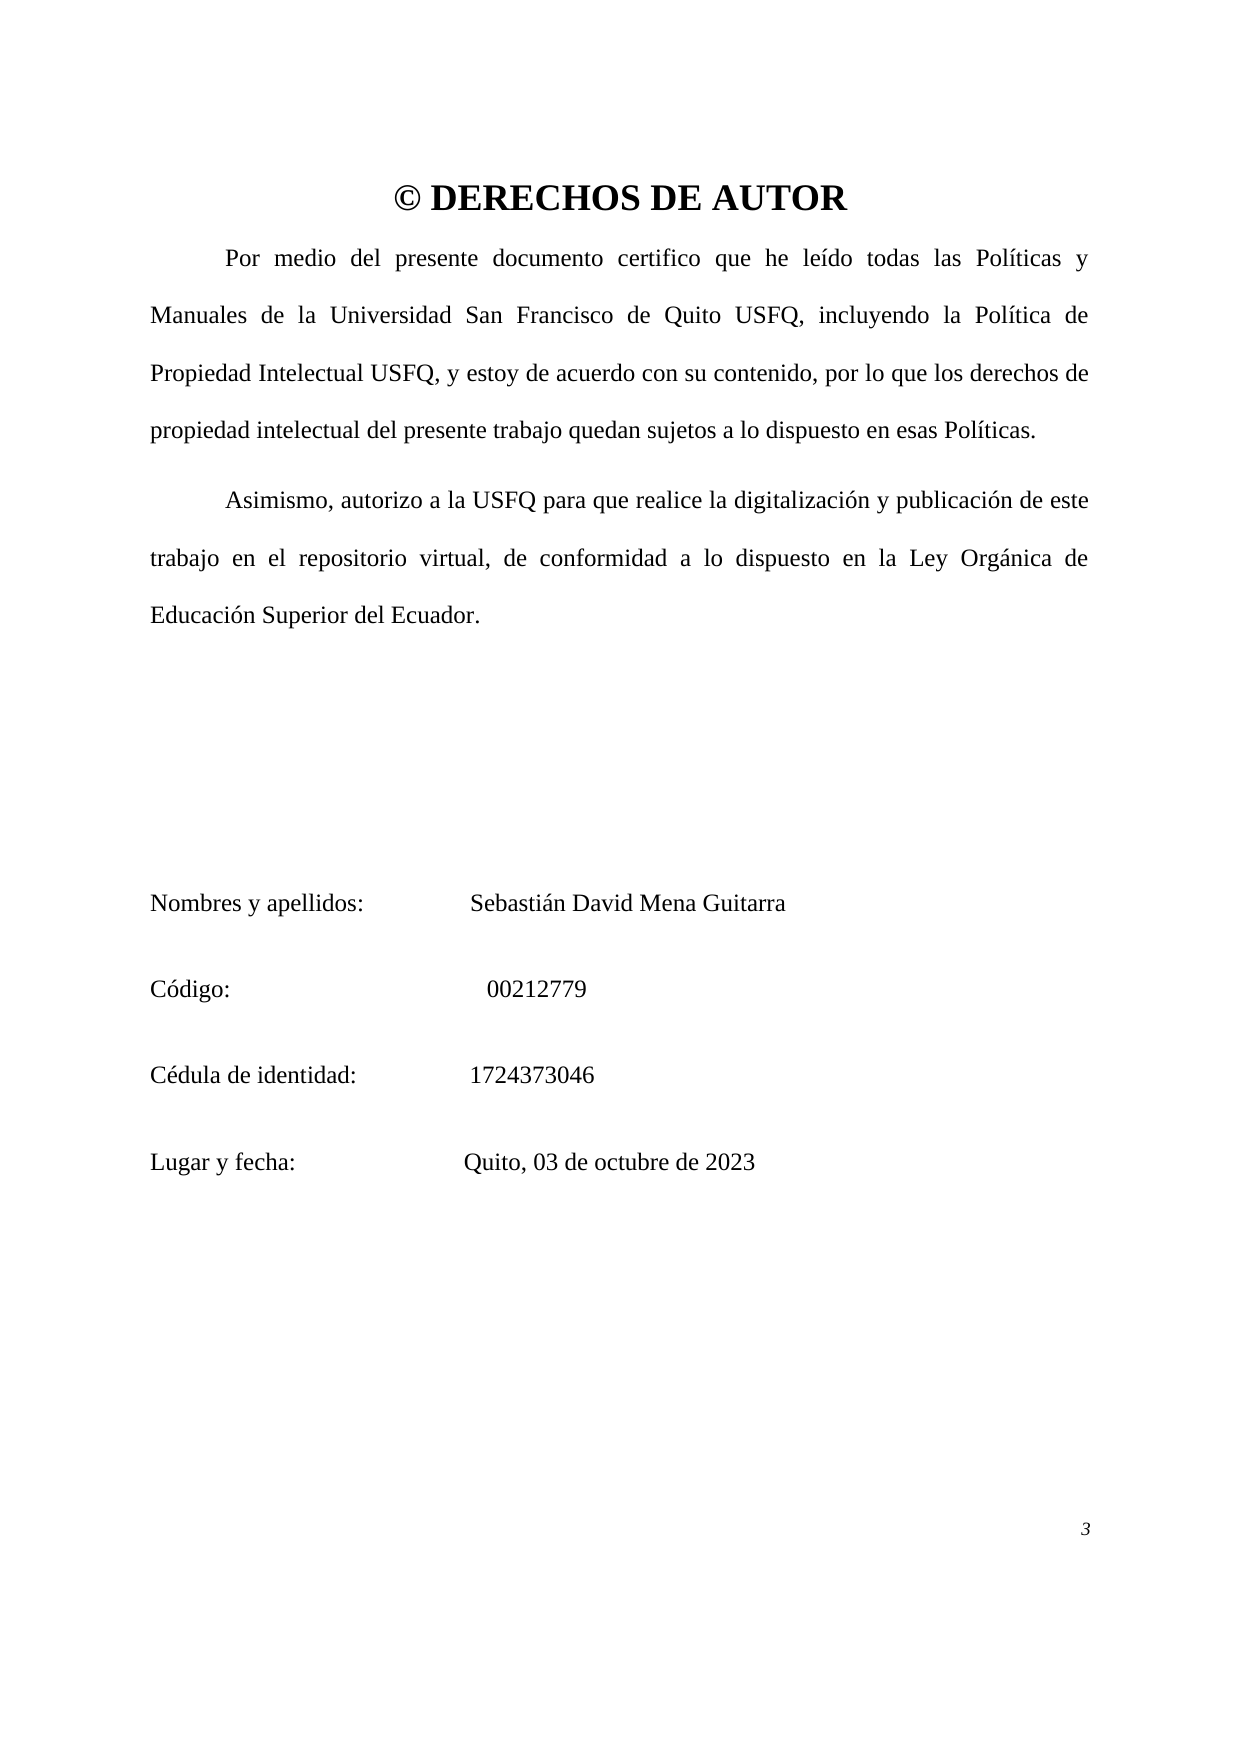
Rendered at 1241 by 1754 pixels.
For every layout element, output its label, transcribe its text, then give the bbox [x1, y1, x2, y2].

text Asimismo, autorizo a la USFQ para que realice la digitalización y publicación de este trabajo en el repositorio virtual, de conformidad a lo dispuesto en la Ley Orgánica de Educación Superior del Ecuador. [150, 486, 1090, 629]
text Nombres y apellidos: Sebastián David Mena Guitarra [150, 888, 1090, 917]
text Por medio del presente documento certifico que he leído todas las Políticas y Manuales de la Universidad San Francisco de Quito USFQ, incluyendo la Política de Propiedad Intelectual USFQ, y estoy de acuerdo con su contenido, por lo que los derechos de propiedad intelectual del presente trabajo quedan sujetos a lo dispuesto en esas Políticas. [150, 243, 1090, 444]
title © DERECHOS DE AUTOR [150, 175, 1090, 218]
text Lugar y fecha: Quito, 03 de octubre de 2023 [150, 1147, 1090, 1176]
text Código: 00212779 [150, 974, 1090, 1003]
text Cédula de identidad: 1724373046 [150, 1061, 1090, 1089]
